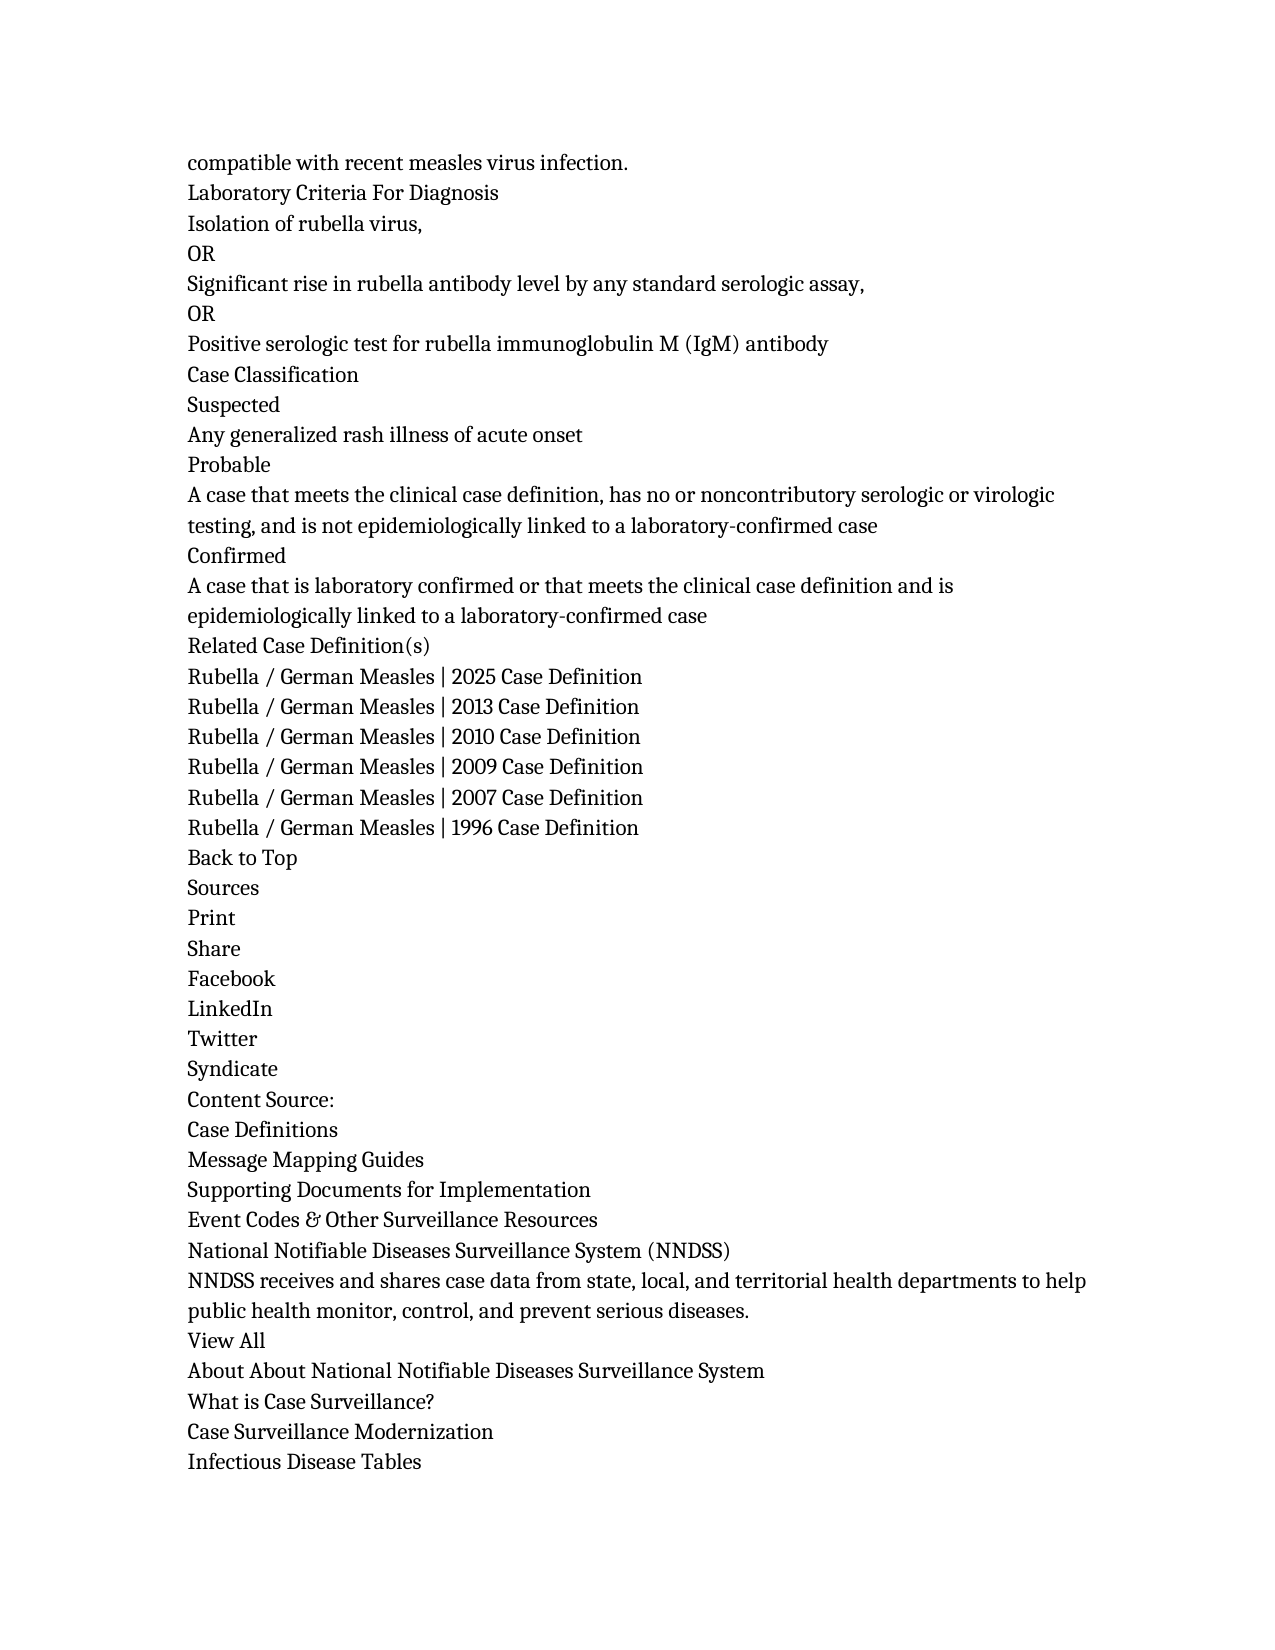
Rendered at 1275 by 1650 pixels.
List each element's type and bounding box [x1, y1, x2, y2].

text [187, 150, 1087, 1475]
